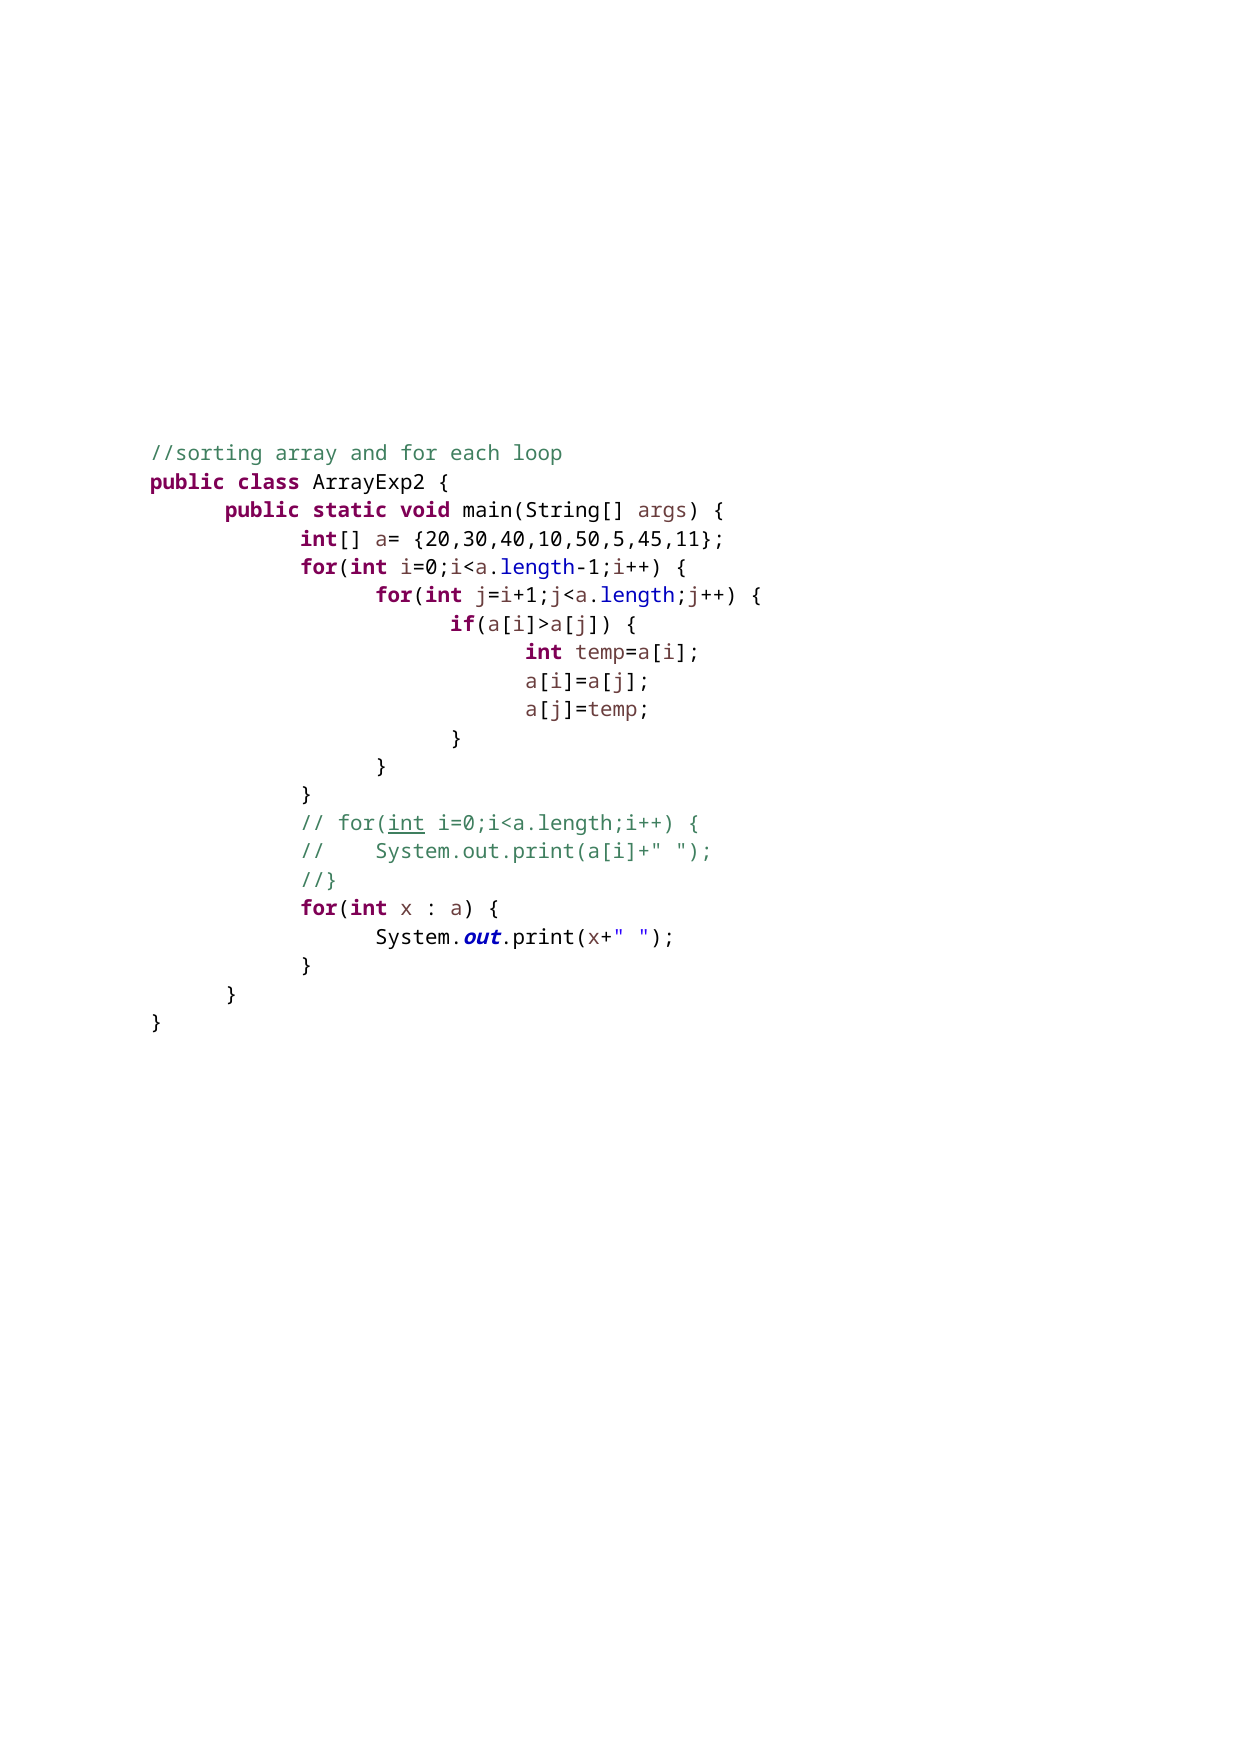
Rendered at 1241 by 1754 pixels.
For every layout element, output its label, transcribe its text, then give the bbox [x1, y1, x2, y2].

text for(int x : a) { [150, 893, 1090, 922]
text if(a[i]>a[j]) { [150, 609, 1090, 637]
text public class ArrayExp2 { [150, 467, 1090, 495]
text //} [150, 865, 1090, 893]
text a[i]=a[j]; [150, 666, 1090, 694]
text } [150, 1007, 1090, 1036]
text System.out.print(x+" "); [150, 922, 1090, 950]
text int temp=a[i]; [150, 637, 1090, 666]
text public static void main(String[] args) { [150, 495, 1090, 524]
text for(int j=i+1;j<a.length;j++) { [150, 581, 1090, 609]
text //sorting array and for each loop [150, 438, 1090, 467]
text a[j]=temp; [150, 694, 1090, 723]
text } [150, 723, 1090, 751]
text } [150, 751, 1090, 779]
text int[] a= {20,30,40,10,50,5,45,11}; [150, 524, 1090, 552]
text // System.out.print(a[i]+" "); [150, 836, 1090, 865]
text for(int i=0;i<a.length-1;i++) { [150, 552, 1090, 581]
text } [150, 779, 1090, 808]
text // for(int i=0;i<a.length;i++) { [150, 808, 1090, 836]
text } [150, 979, 1090, 1007]
text } [150, 950, 1090, 979]
